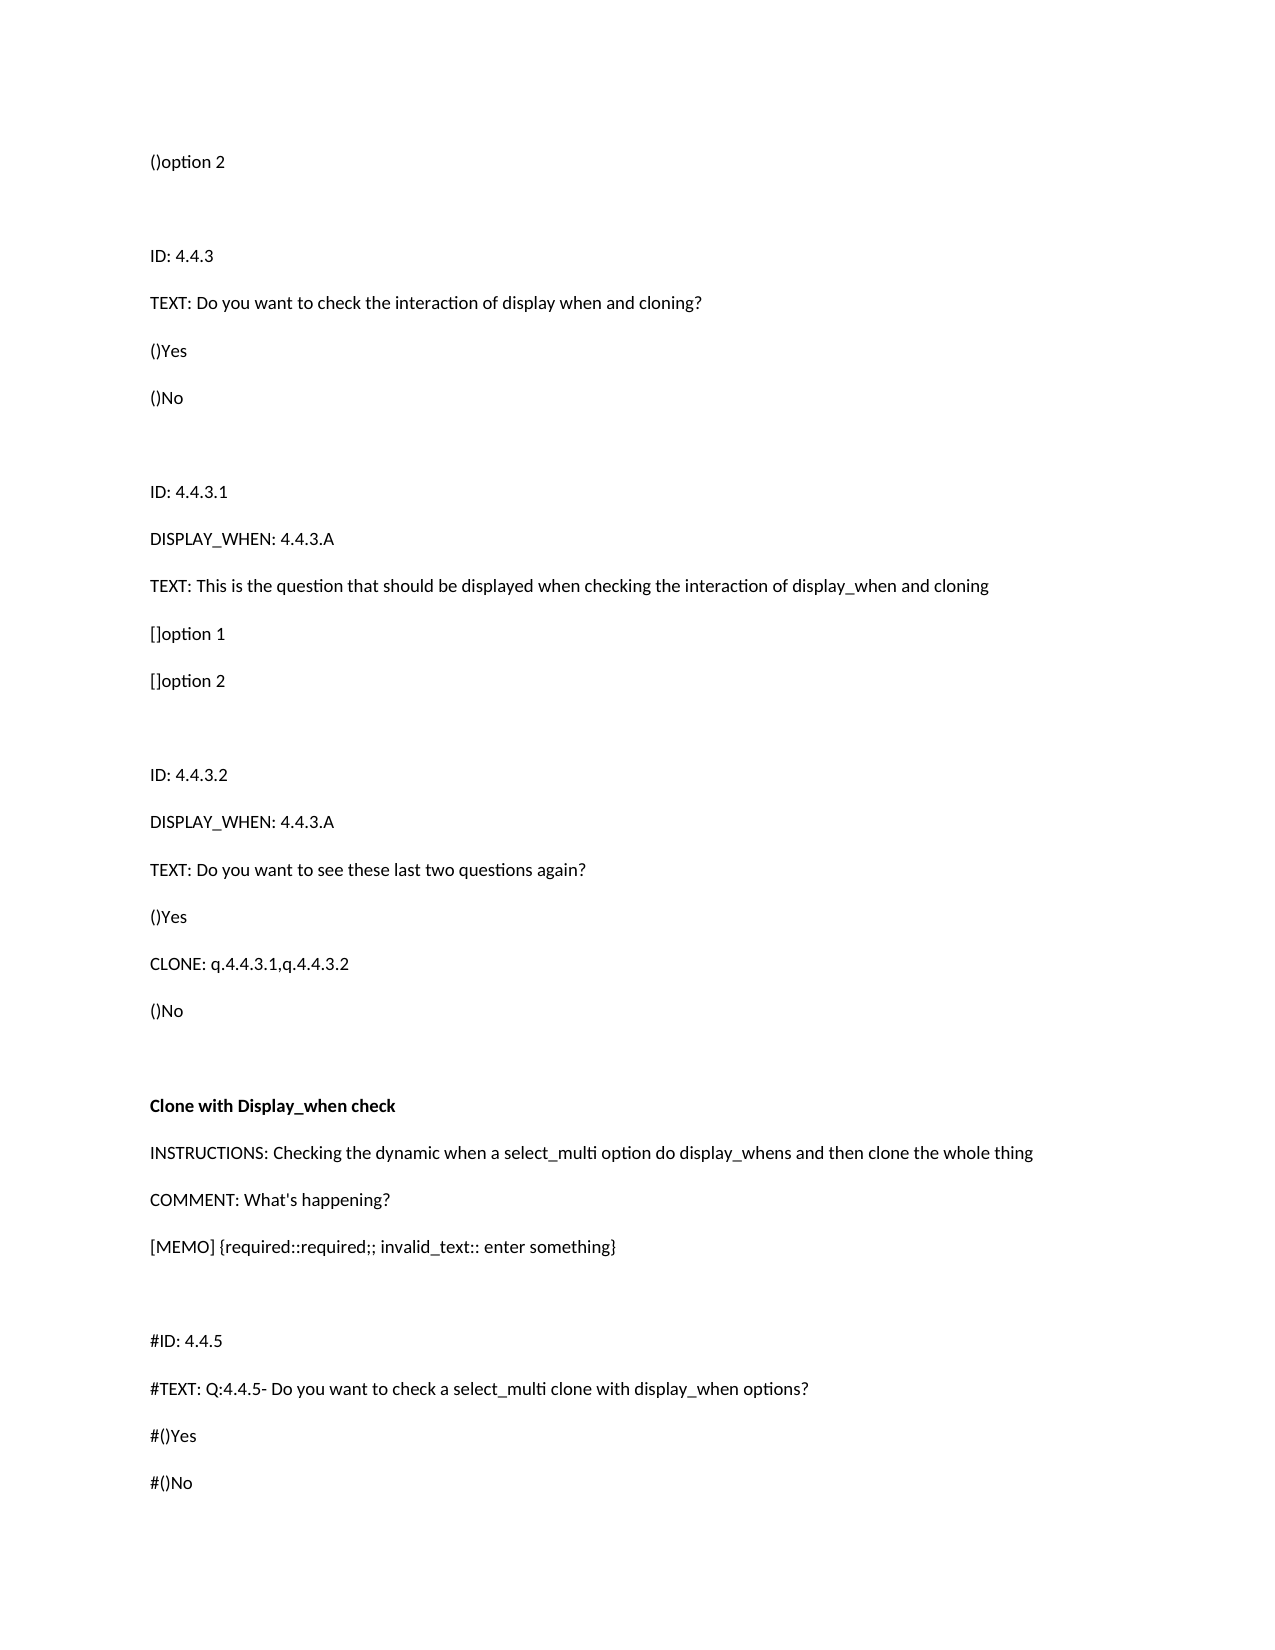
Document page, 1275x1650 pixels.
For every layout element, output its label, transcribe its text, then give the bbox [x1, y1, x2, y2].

text INSTRUCTIONS: Checking the dynamic when a select_multi option do display_whens and then clone the whole thing [150, 1141, 1125, 1164]
text ID: 4.4.3.2 [150, 763, 1125, 786]
text DISPLAY_WHEN: 4.4.3.A [150, 811, 1125, 833]
text TEXT: This is the question that should be displayed when checking the interaction of display_when and cloning [150, 575, 1125, 598]
text ()Yes [150, 905, 1125, 928]
text Clone with Display_when check [150, 1094, 1125, 1117]
text []option 1 [150, 622, 1125, 645]
text TEXT: Do you want to check the interaction of display when and cloning? [150, 292, 1125, 314]
text DISPLAY_WHEN: 4.4.3.A [150, 527, 1125, 550]
text #()Yes [150, 1424, 1125, 1447]
text []option 2 [150, 669, 1125, 692]
text #()No [150, 1471, 1125, 1494]
text [MEMO] {required::required;; invalid_text:: enter something} [150, 1235, 1125, 1258]
text ()Yes [150, 339, 1125, 362]
text ID: 4.4.3.1 [150, 480, 1125, 503]
text TEXT: Do you want to see these last two questions again? [150, 858, 1125, 881]
text #TEXT: Q:4.4.5- Do you want to check a select_multi clone with display_when options? [150, 1377, 1125, 1400]
text ID: 4.4.3 [150, 244, 1125, 267]
text COMMENT: What's happening? [150, 1188, 1125, 1211]
text ()No [150, 386, 1125, 409]
text #ID: 4.4.5 [150, 1330, 1125, 1353]
text ()option 2 [150, 150, 1125, 173]
text ()No [150, 999, 1125, 1022]
text CLONE: q.4.4.3.1,q.4.4.3.2 [150, 952, 1125, 975]
